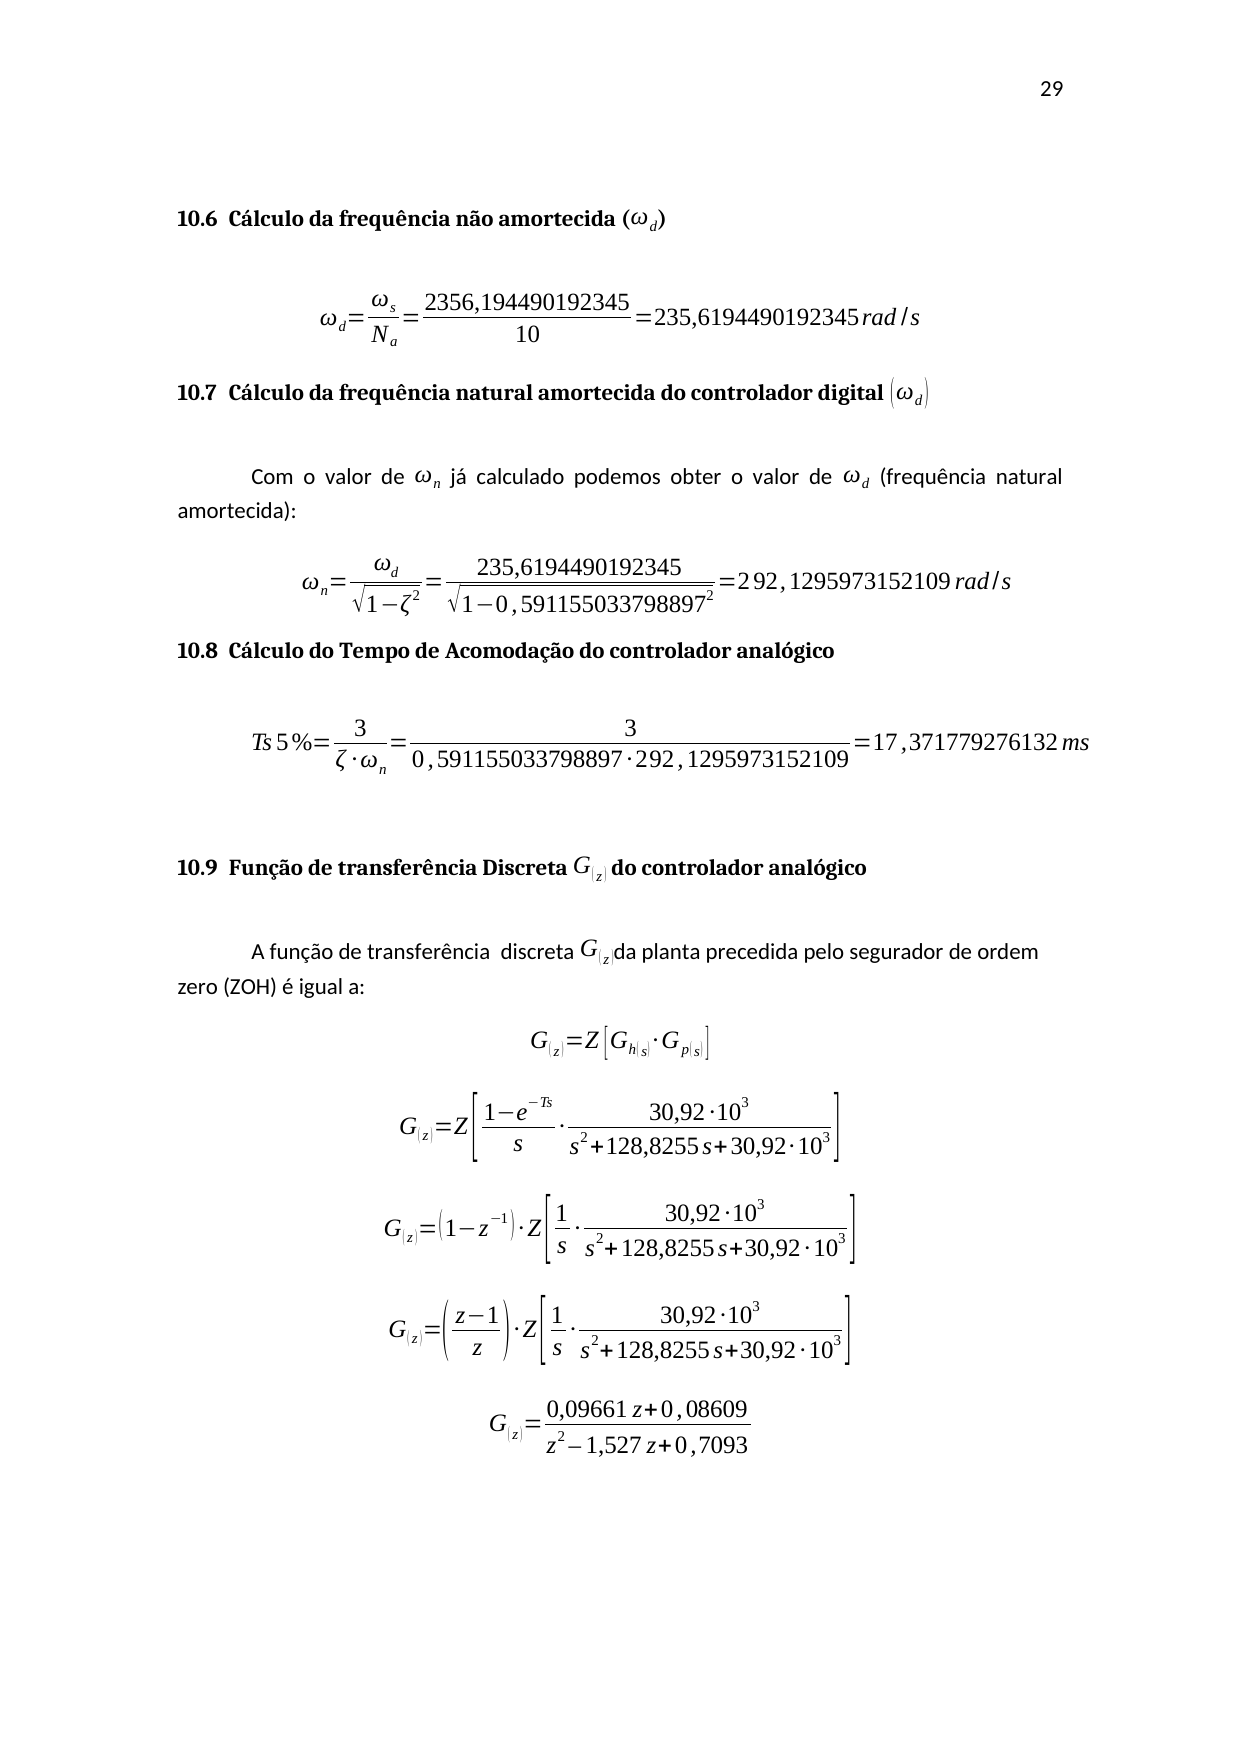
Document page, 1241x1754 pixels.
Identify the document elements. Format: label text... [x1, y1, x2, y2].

text A função de transferência discreta da planta precedida pelo segurador de ordem zero (ZOH) é igual a: [177, 934, 1063, 1000]
subtitle Cálculo da frequência não amortecida () [177, 203, 1063, 234]
text Com o valor de já calculado podemos obter o valor de (frequência natural amortecida): [177, 460, 1063, 524]
subtitle Cálculo do Tempo de Acomodação do controlador analógico [177, 638, 1063, 665]
subtitle Função de transferência Discreta do controlador analógico [177, 851, 1063, 884]
subtitle Cálculo da frequência natural amortecida do controlador digital [177, 376, 1063, 410]
